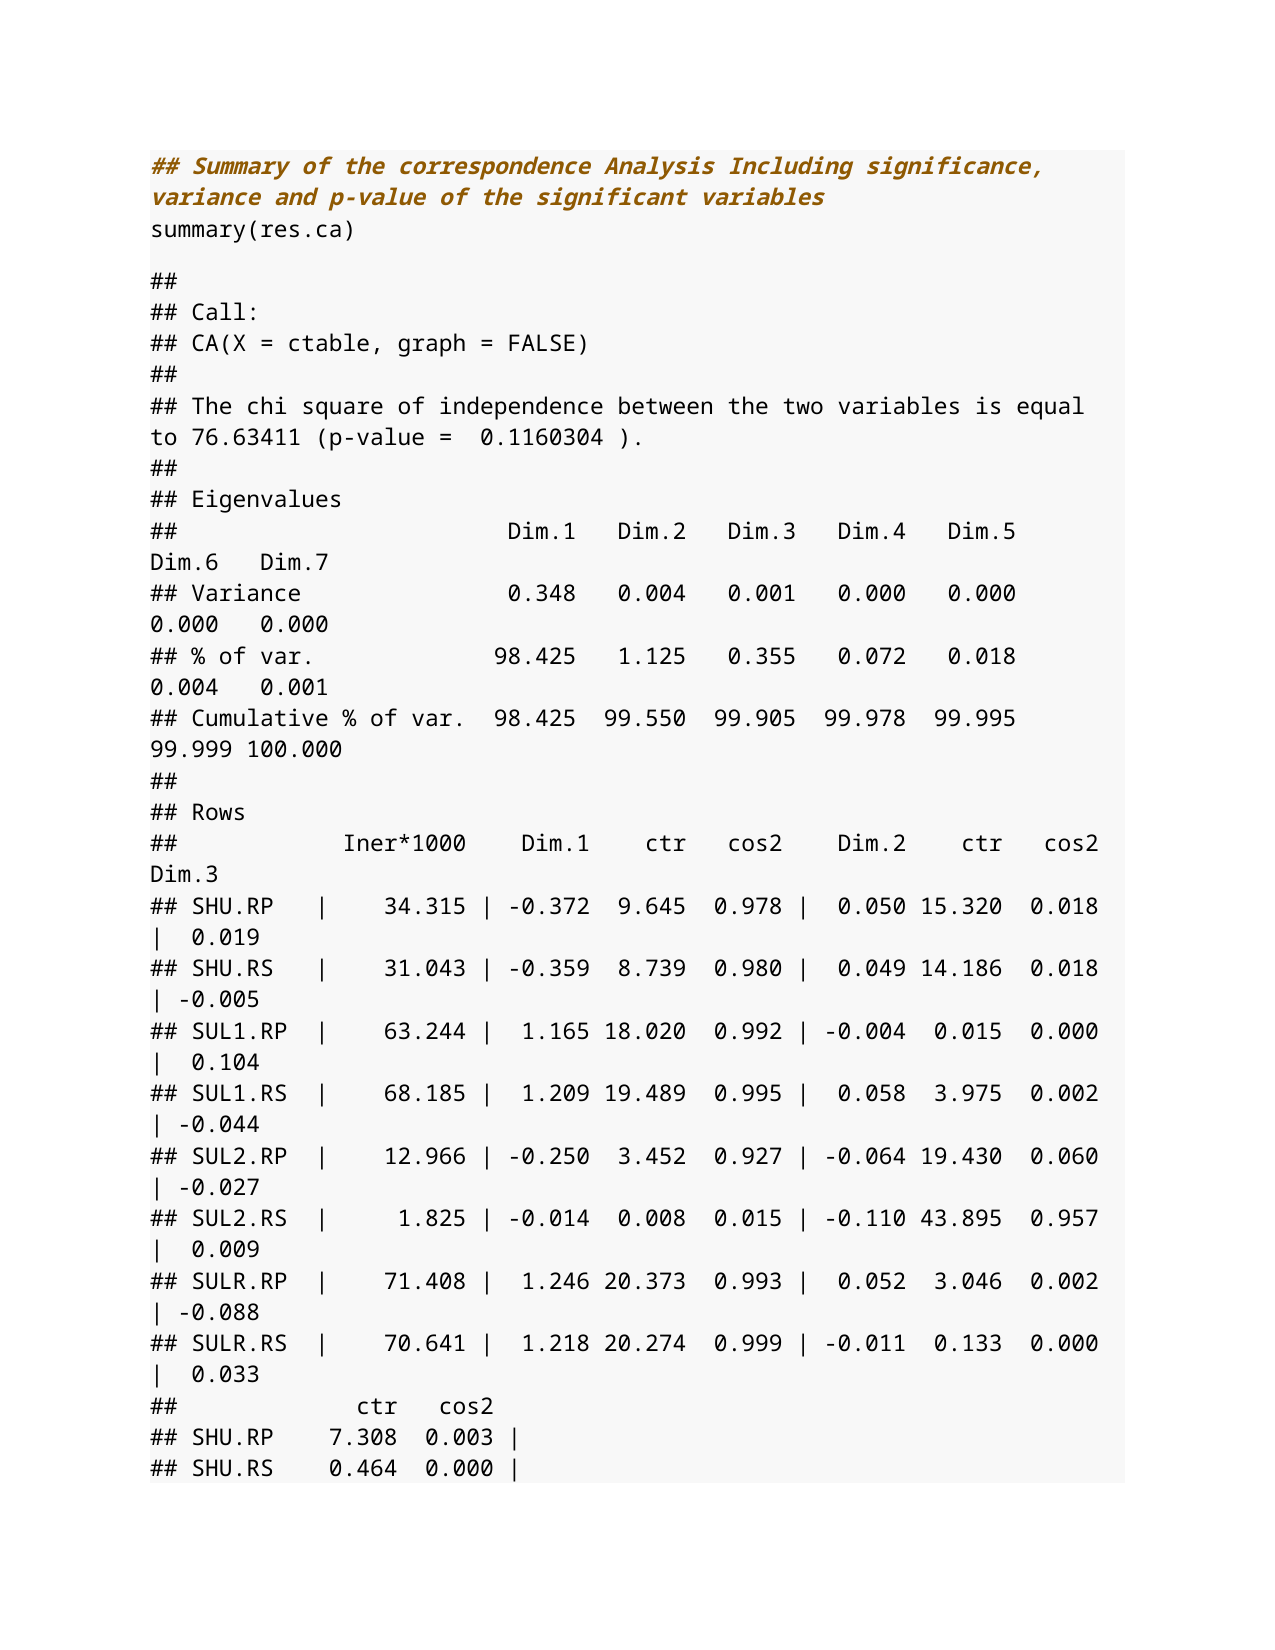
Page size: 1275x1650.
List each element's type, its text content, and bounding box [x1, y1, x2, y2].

text ## Summary of the correspondence Analysis Including significance, variance and p-value of the significant variables summary(res.ca) [150, 150, 1125, 244]
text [150, 264, 1125, 1483]
